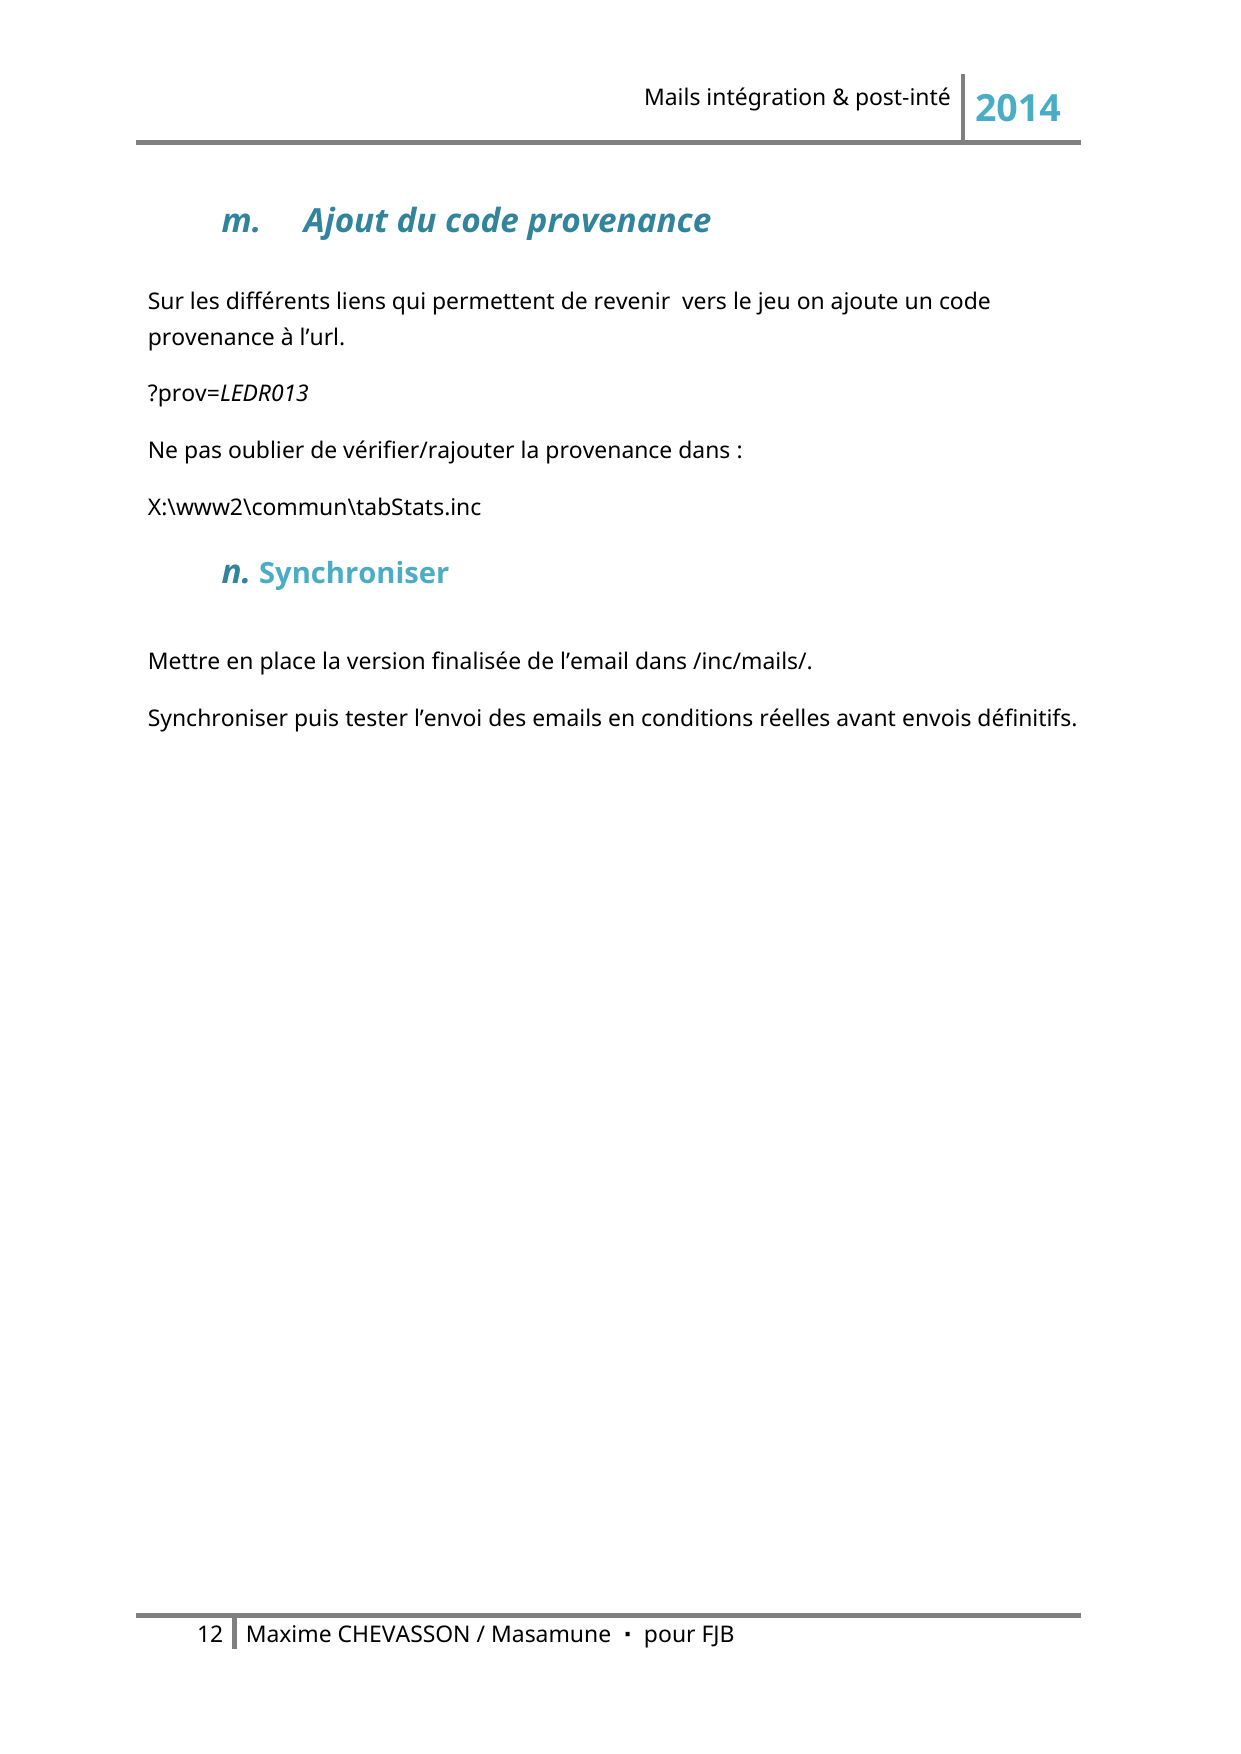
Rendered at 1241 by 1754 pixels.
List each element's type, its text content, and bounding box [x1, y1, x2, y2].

text Mettre en place la version finalisée de l’email dans /inc/mails/. [148, 645, 1093, 676]
subtitle Synchroniser [221, 548, 1093, 639]
text Ne pas oublier de vérifier/rajouter la provenance dans : [148, 434, 1093, 465]
subtitle Ajout du code provenance [221, 197, 1093, 242]
text Synchroniser puis tester l’envoi des emails en conditions réelles avant envois définitifs. [148, 701, 1093, 733]
text ?prov=LEDR013 [148, 377, 1093, 409]
text X:\www2\commun\tabStats.inc [148, 491, 1093, 522]
text Sur les différents liens qui permettent de revenir vers le jeu on ajoute un code provenance à l’url. [148, 249, 1093, 352]
